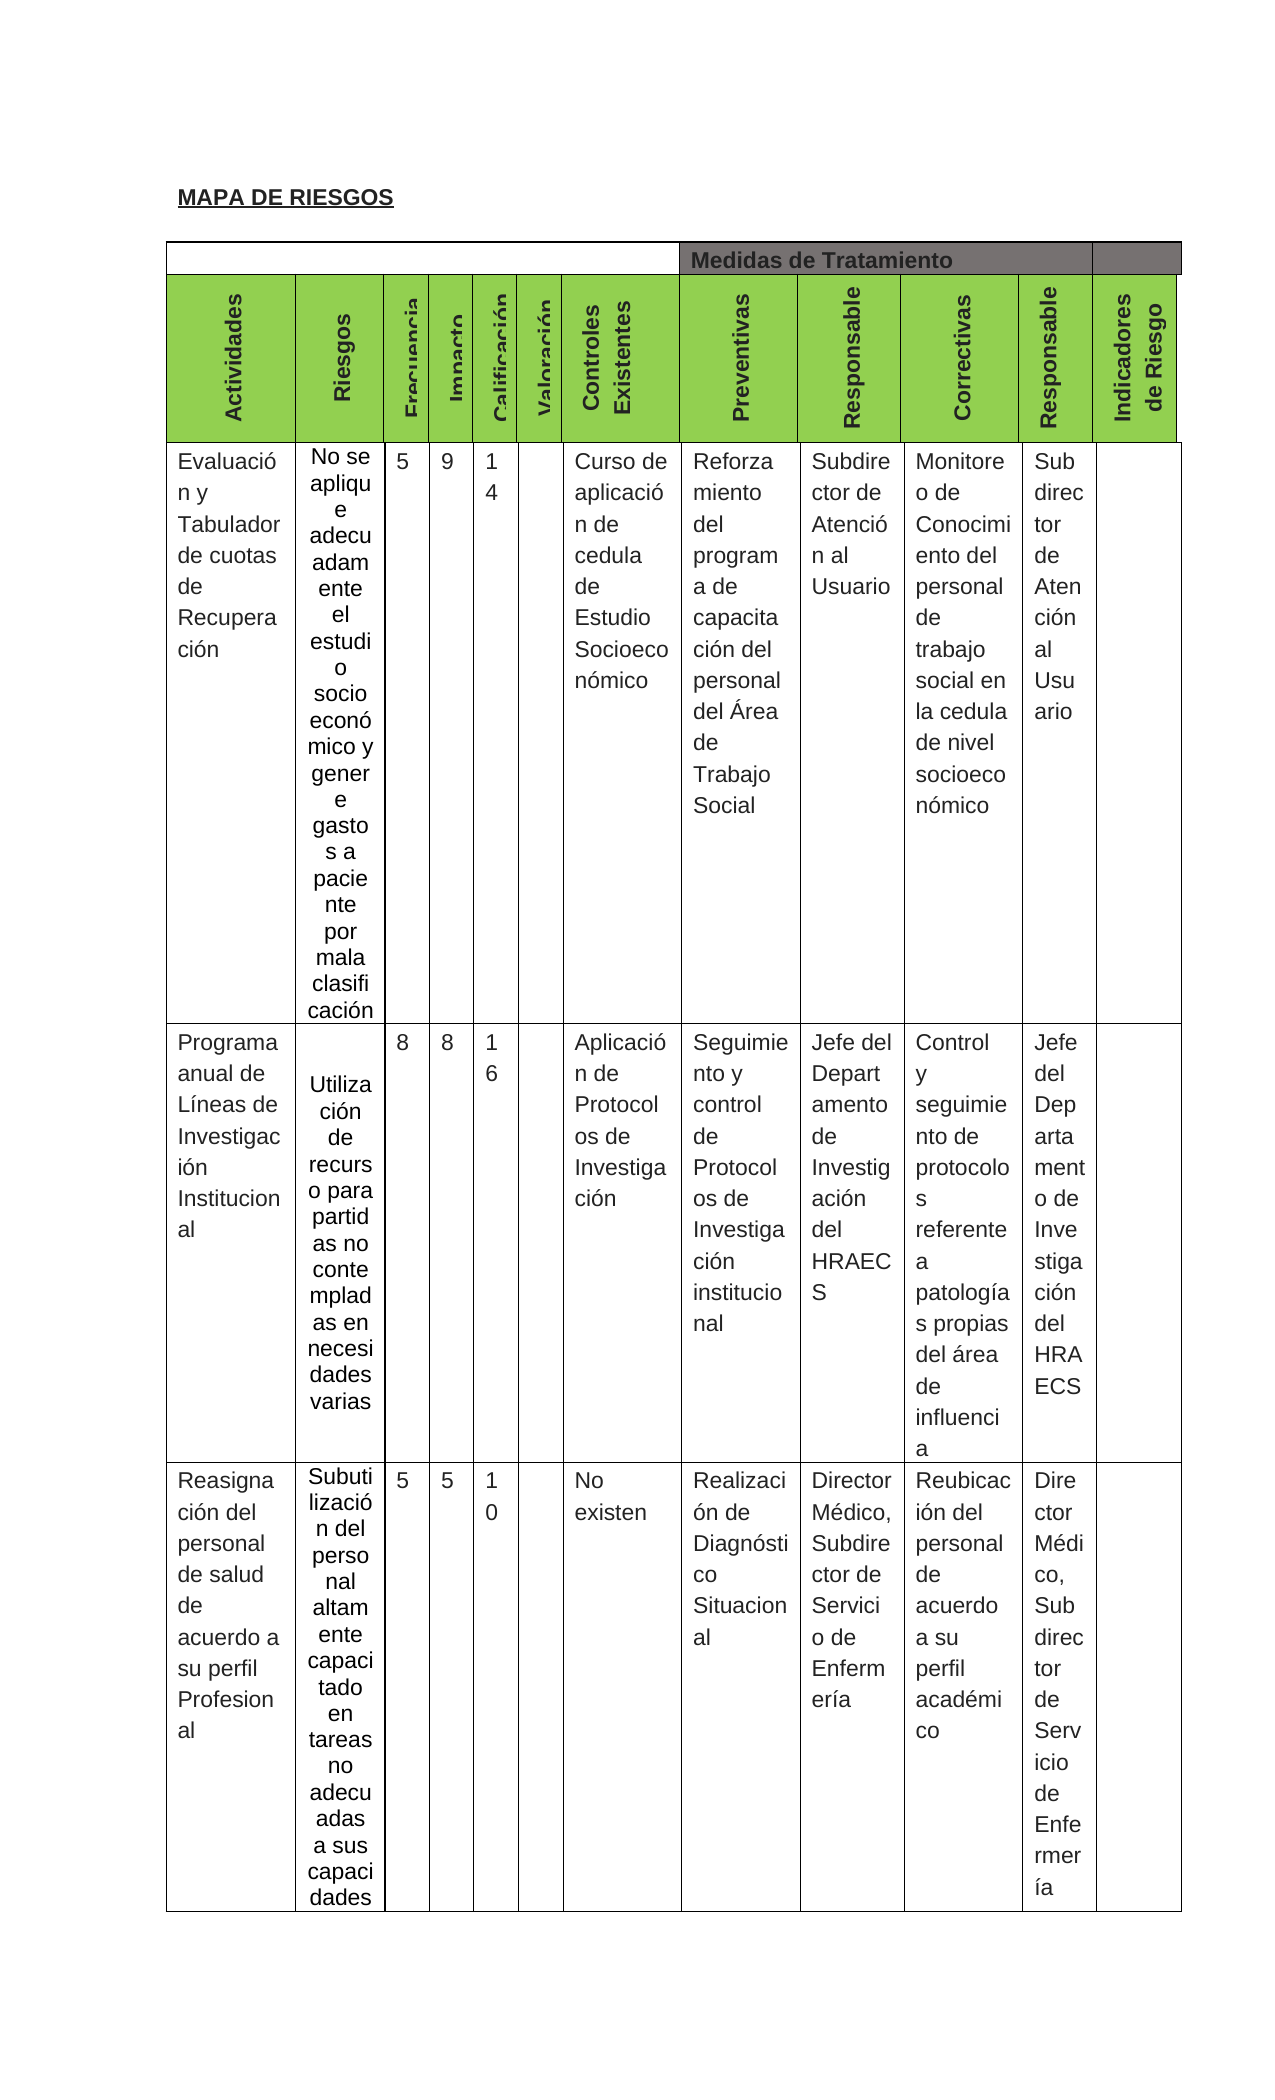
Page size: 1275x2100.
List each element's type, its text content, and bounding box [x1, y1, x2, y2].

table_cell Impacto [429, 275, 472, 442]
table_cell Responsable [1019, 275, 1092, 442]
table_cell Jefe del Departamento de Investigación del HRAECS [1023, 1024, 1096, 1462]
table_header [167, 243, 679, 274]
table_cell Control y seguimiento de protocolos referente a patologías propias del área de influencia [905, 1024, 1022, 1462]
table_cell Director Médico, Subdirector de Servicio de Enfermería [801, 1463, 904, 1911]
table_cell Utilización de recurso para partidas no contempladas en necesidades varias [296, 1024, 384, 1462]
table_cell Seguimiento y control de Protocolos de Investigación institucional [682, 1024, 800, 1462]
table_cell Responsable [798, 275, 900, 442]
table_cell No se aplique adecuadamente el estudio socio económico y genere gastos a paciente por mala clasificación [296, 443, 384, 1023]
table_cell Subutilización del personal altamente capacitado en tareas no adecuadas a sus capacidades [296, 1463, 384, 1911]
table_cell 16 [474, 1024, 518, 1462]
table_cell Actividades [167, 275, 295, 442]
table_cell Riesgos [296, 275, 383, 442]
table_cell Controles Existentes [562, 275, 679, 442]
table_cell Reforzamiento del programa de capacitación del personal del Área de Trabajo Social [682, 443, 800, 1023]
table_cell Subdirector de Atención al Usuario [1023, 443, 1096, 1023]
table_cell 8 [386, 1024, 429, 1462]
table_cell Valoración [517, 275, 561, 442]
table_cell [1097, 1463, 1181, 1911]
table_cell Correctivas [901, 275, 1018, 442]
table_cell [519, 443, 563, 1023]
table_cell [1097, 443, 1181, 1023]
table_cell Reubicación del personal de acuerdo a su perfil académico [905, 1463, 1022, 1911]
table_cell [519, 1024, 563, 1462]
table_header [1093, 243, 1181, 274]
table_cell 10 [474, 1463, 518, 1911]
table_cell Evaluación y Tabulador de cuotas de Recuperación [167, 443, 295, 1023]
table_cell Reasignación del personal de salud de acuerdo a su perfil Profesional [167, 1463, 295, 1911]
table_cell Calificación [473, 275, 516, 442]
table_cell Aplicación de Protocolos de Investigación [564, 1024, 681, 1462]
table_cell [1097, 1024, 1181, 1462]
table_cell 8 [430, 1024, 473, 1462]
table_cell 9 [430, 443, 473, 1023]
table_cell [519, 1463, 563, 1911]
table_cell 5 [386, 1463, 429, 1911]
table_cell Programa anual de Líneas de Investigación Institucional [167, 1024, 295, 1462]
table_cell Jefe del Departamento de Investigación del HRAECS [801, 1024, 904, 1462]
table_cell No existen [564, 1463, 681, 1911]
table_cell Indicadores de Riesgo [1093, 275, 1176, 442]
table_cell Curso de aplicación de cedula de Estudio Socioeconómico [564, 443, 681, 1023]
table_cell 5 [386, 443, 429, 1023]
table_cell Monitoreo de Conocimiento del personal de trabajo social en la cedula de nivel socioeconómico [905, 443, 1022, 1023]
table_cell Director Médico, Subdirector de Servicio de Enfermería [1023, 1463, 1096, 1911]
text MAPA DE RIESGOS [177, 179, 1098, 210]
table_cell Preventivas [680, 275, 797, 442]
table_cell 14 [474, 443, 518, 1023]
table_cell Subdirector de Atención al Usuario [801, 443, 904, 1023]
table_header Medidas de Tratamiento [680, 243, 1092, 274]
table_cell Frecuencia [384, 275, 428, 442]
table_cell Realización de Diagnóstico Situacional [682, 1463, 800, 1911]
table_cell 5 [430, 1463, 473, 1911]
